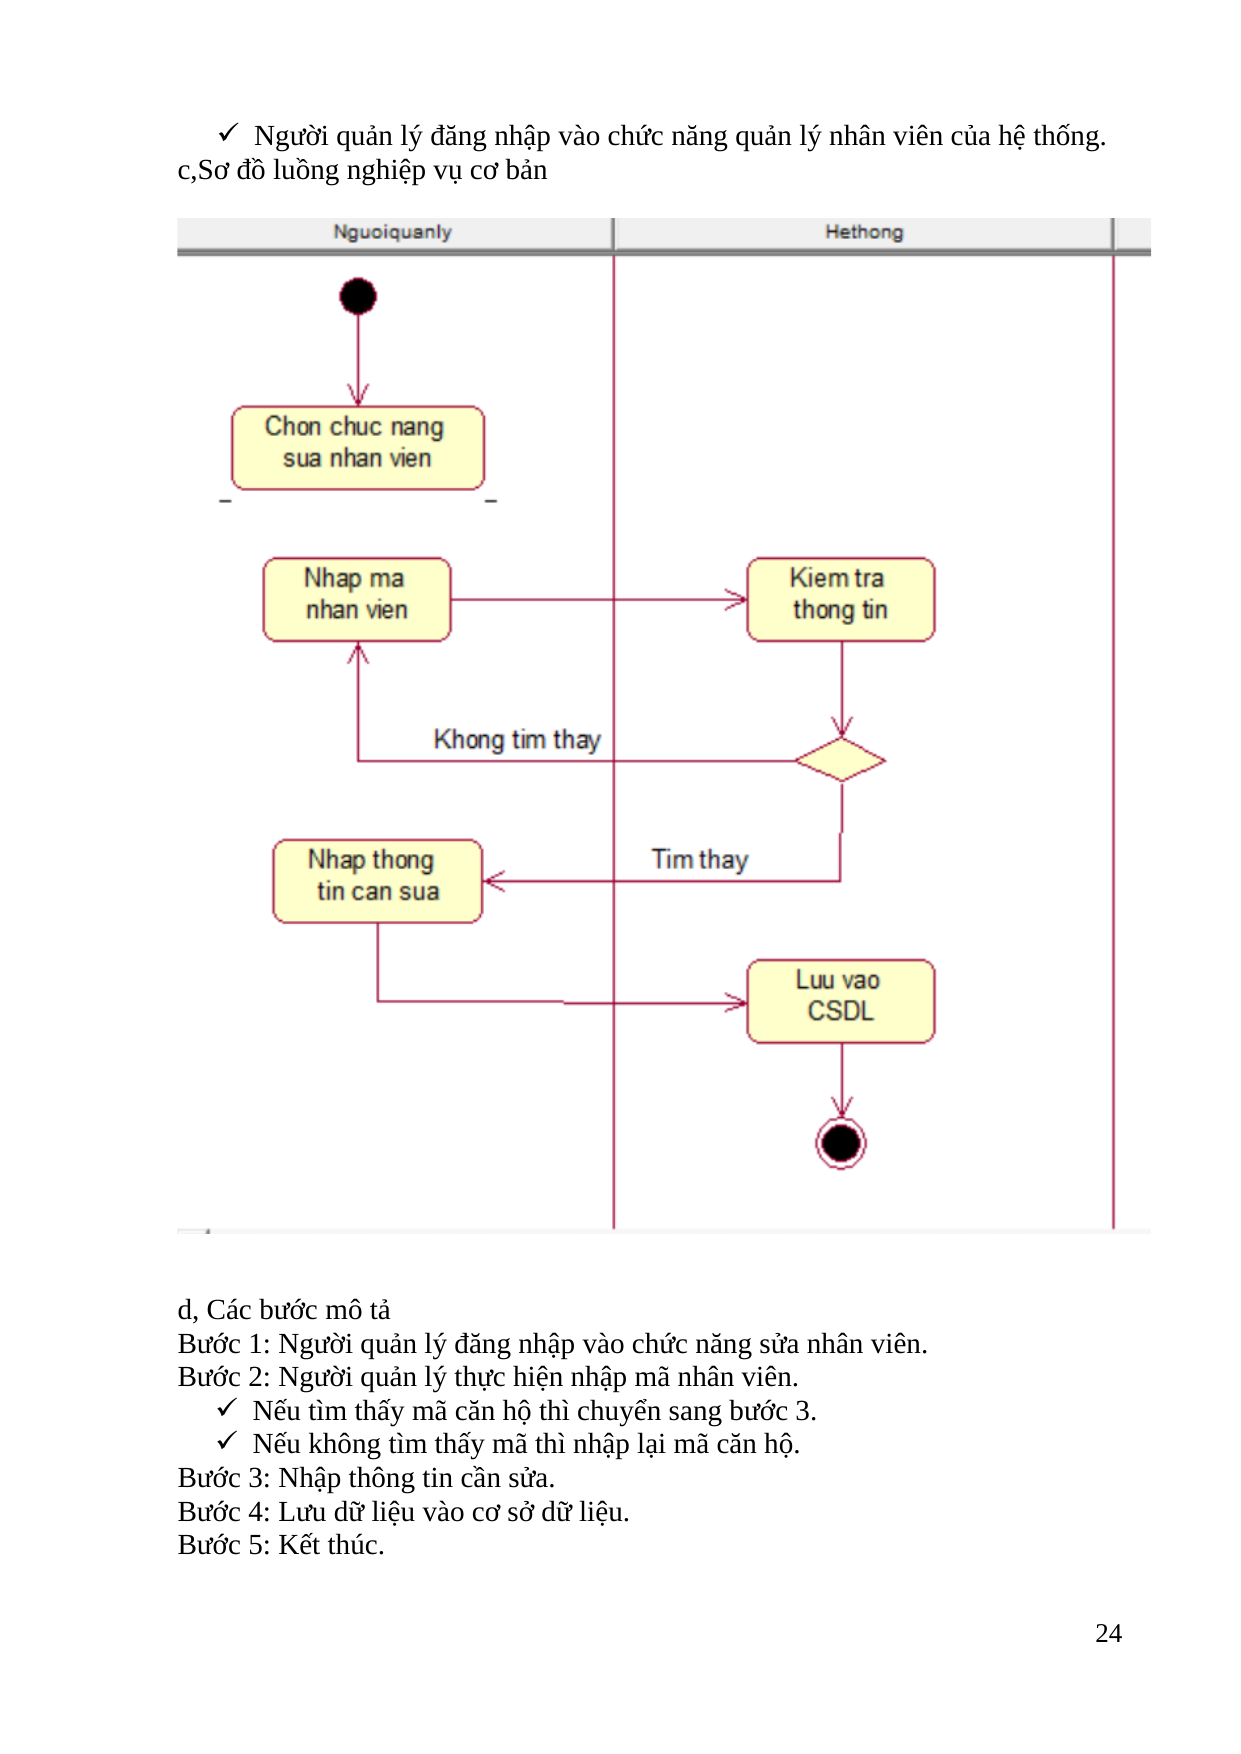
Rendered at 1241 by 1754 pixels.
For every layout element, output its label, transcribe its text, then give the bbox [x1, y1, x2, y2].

text c,Sơ đồ luồng nghiệp vụ cơ bản [177, 152, 1122, 185]
list Nếu không tìm thấy mã thì nhập lại mã căn hộ. [215, 1426, 1122, 1460]
list Nếu tìm thấy mã căn hộ thì chuyển sang bước 3. [215, 1393, 1122, 1426]
text Bước 1: Người quản lý đăng nhập vào chức năng sửa nhân viên. [177, 1326, 1122, 1359]
list Người quản lý đăng nhập vào chức năng quản lý nhân viên của hệ thống. [216, 118, 1122, 152]
text d, Các bước mô tả [177, 1292, 1122, 1326]
picture [177, 218, 1152, 1233]
text Bước 2: Người quản lý thực hiện nhập mã nhân viên. [177, 1359, 1122, 1393]
text Bước 3: Nhập thông tin cần sửa. [177, 1460, 1122, 1494]
text Bước 4: Lưu dữ liệu vào cơ sở dữ liệu. [177, 1494, 1122, 1527]
text Bước 5: Kết thúc. [177, 1527, 1122, 1561]
